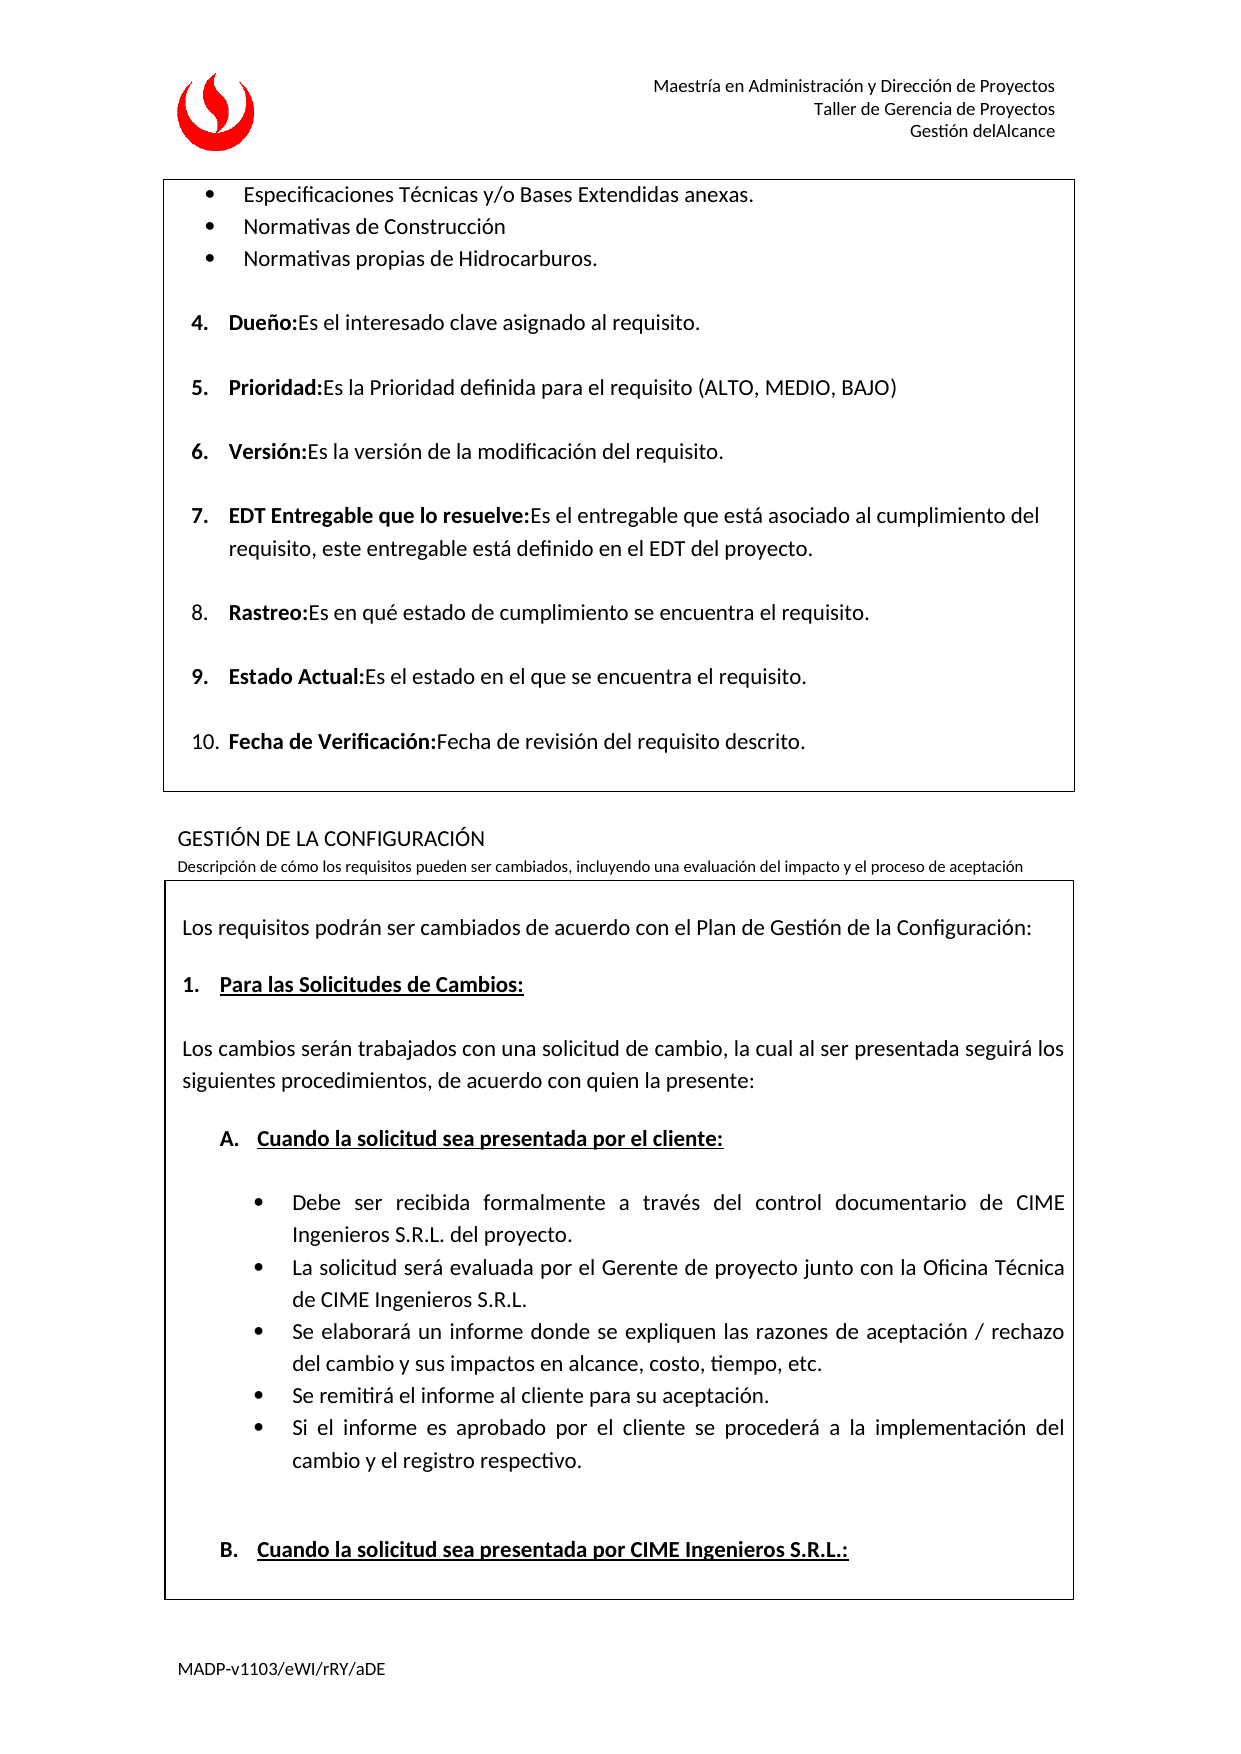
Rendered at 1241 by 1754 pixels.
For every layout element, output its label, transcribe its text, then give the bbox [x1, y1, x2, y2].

picture [177, 73, 254, 151]
text Descripción de cómo los requisitos pueden ser cambiados, incluyendo una evaluación del impacto y el proceso de aceptación [177, 856, 1063, 877]
text GESTIÓN DE LA CONFIGURACIÓN [177, 824, 1063, 852]
